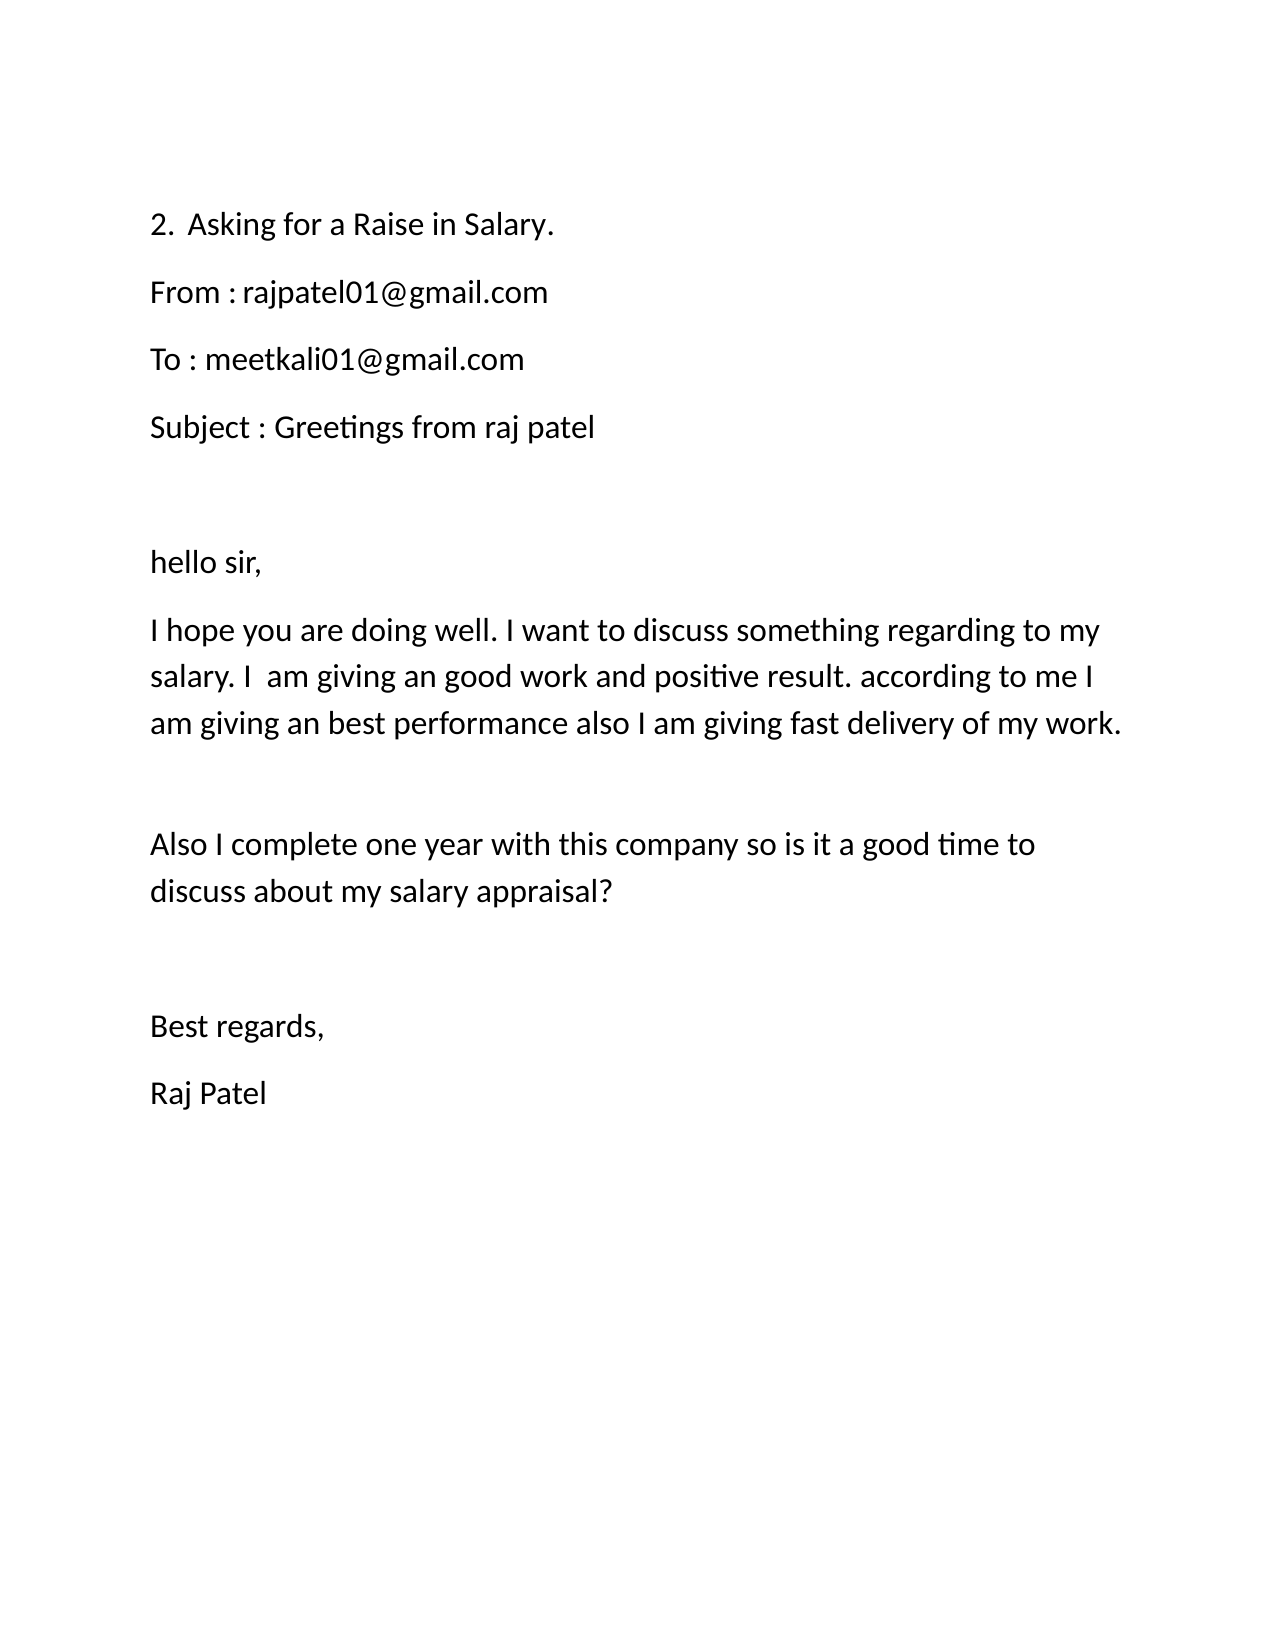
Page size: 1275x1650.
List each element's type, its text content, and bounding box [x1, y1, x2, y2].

text Also I complete one year with this company so is it a good time to discuss about my salary appraisal? [150, 823, 1125, 910]
text hello sir, [150, 541, 1125, 582]
text Raj Patel [150, 1072, 1125, 1113]
text To : meetkali01@gmail.com [150, 338, 1125, 379]
text I hope you are doing well. I want to discuss something regarding to my salary. I am giving an good work and positive result. according to me I am giving an best performance also I am giving fast delivery of my work. [150, 609, 1125, 743]
text From : rajpatel01@gmail.com [150, 271, 1125, 311]
list Asking for a Raise in Salary. [150, 203, 1125, 244]
text Best regards, [150, 1005, 1125, 1046]
text Subject : Greetings from raj patel [150, 406, 1125, 447]
